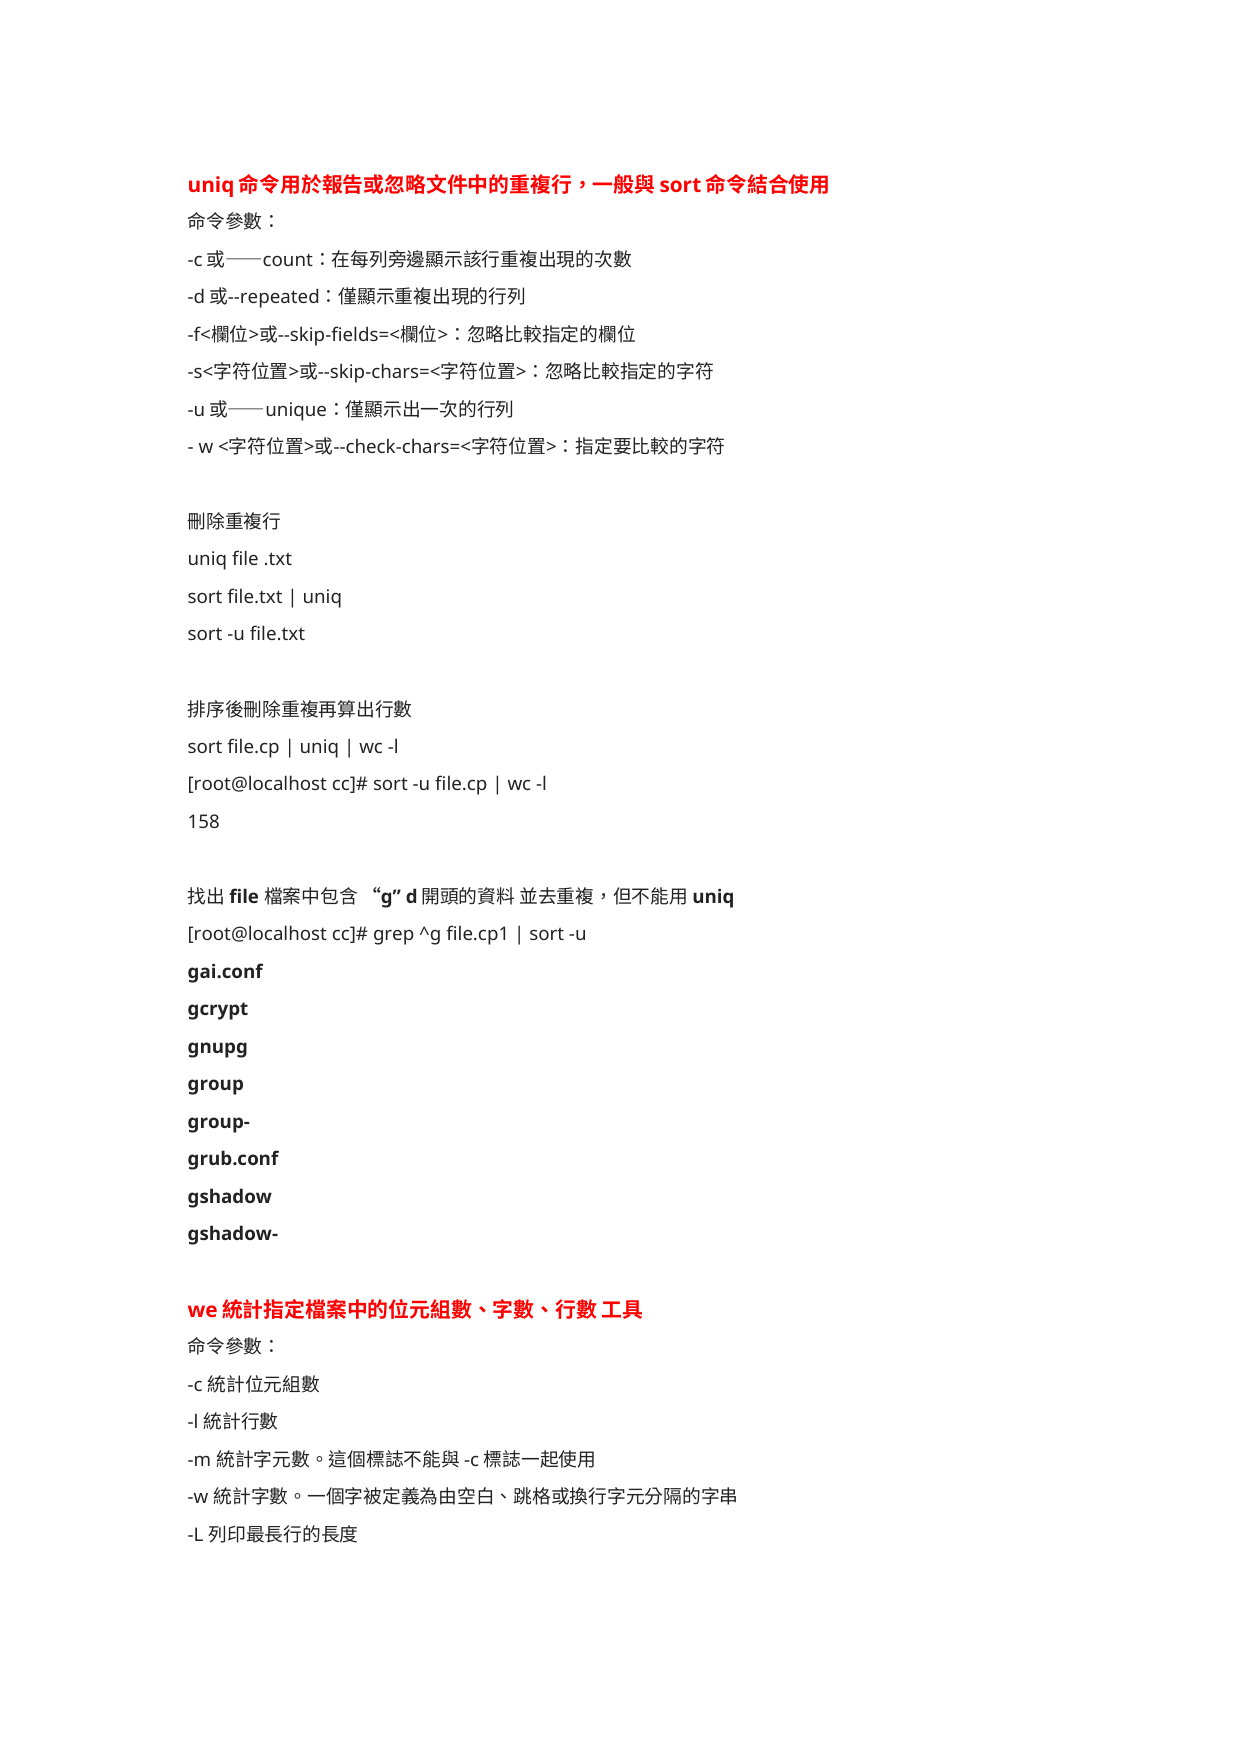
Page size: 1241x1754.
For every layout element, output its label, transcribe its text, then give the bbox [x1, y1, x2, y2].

text 排序後刪除重複再算出行數 [187, 689, 1053, 727]
text we統計指定檔案中的位元組數、字數、行數 工具 [187, 1289, 1053, 1327]
text grub.conf [187, 1139, 1053, 1177]
text -l 統計行數 [187, 1402, 1053, 1439]
text -u或——unique：僅顯示出一次的行列 [187, 389, 1053, 427]
text gnupg [187, 1027, 1053, 1064]
text -w 統計字數。一個字被定義為由空白、跳格或換行字元分隔的字串 [187, 1477, 1053, 1514]
text gshadow [187, 1177, 1053, 1214]
text - w <字符位置>或--check-chars=<字符位置>：指定要比較的字符 [187, 427, 1053, 464]
text [root@localhost cc]# sort -u file.cp | wc -l [187, 764, 1053, 802]
text [root@localhost cc]# grep ^g file.cp1 | sort -u [187, 914, 1053, 952]
text 158 [187, 802, 1053, 839]
text 找出 file 檔案中包含 “g” d開頭的資料 並去重複，但不能用 uniq [187, 877, 1053, 914]
text -f<欄位>或--skip-fields=<欄位>：忽略比較指定的欄位 [187, 314, 1053, 352]
text sort file.cp | uniq | wc -l [187, 727, 1053, 764]
text -L 列印最長行的長度 [187, 1514, 1053, 1552]
text 刪除重複行 [187, 502, 1053, 539]
text sort -u file.txt [187, 614, 1053, 689]
text gshadow- [187, 1214, 1053, 1252]
text sort file.txt | uniq [187, 577, 1053, 614]
text -d或--repeated：僅顯示重複出現的行列 [187, 277, 1053, 314]
text group [187, 1064, 1053, 1102]
text group- [187, 1102, 1053, 1139]
text uniq命令用於報告或忽略文件中的重複行，一般與sort命令結合使用 命令參數： [187, 164, 1053, 239]
text uniq file .txt [187, 539, 1053, 577]
text -s<字符位置>或--skip-chars=<字符位置>：忽略比較指定的字符 [187, 352, 1053, 389]
text gcrypt [187, 989, 1053, 1027]
text -c或——count：在每列旁邊顯示該行重複出現的次數 [187, 239, 1053, 277]
text -m 統計字元數。這個標誌不能與 -c 標誌一起使用 [187, 1439, 1053, 1477]
text -c 統計位元組數 [187, 1364, 1053, 1402]
text 命令參數： [187, 1327, 1053, 1364]
text gai.conf [187, 952, 1053, 989]
